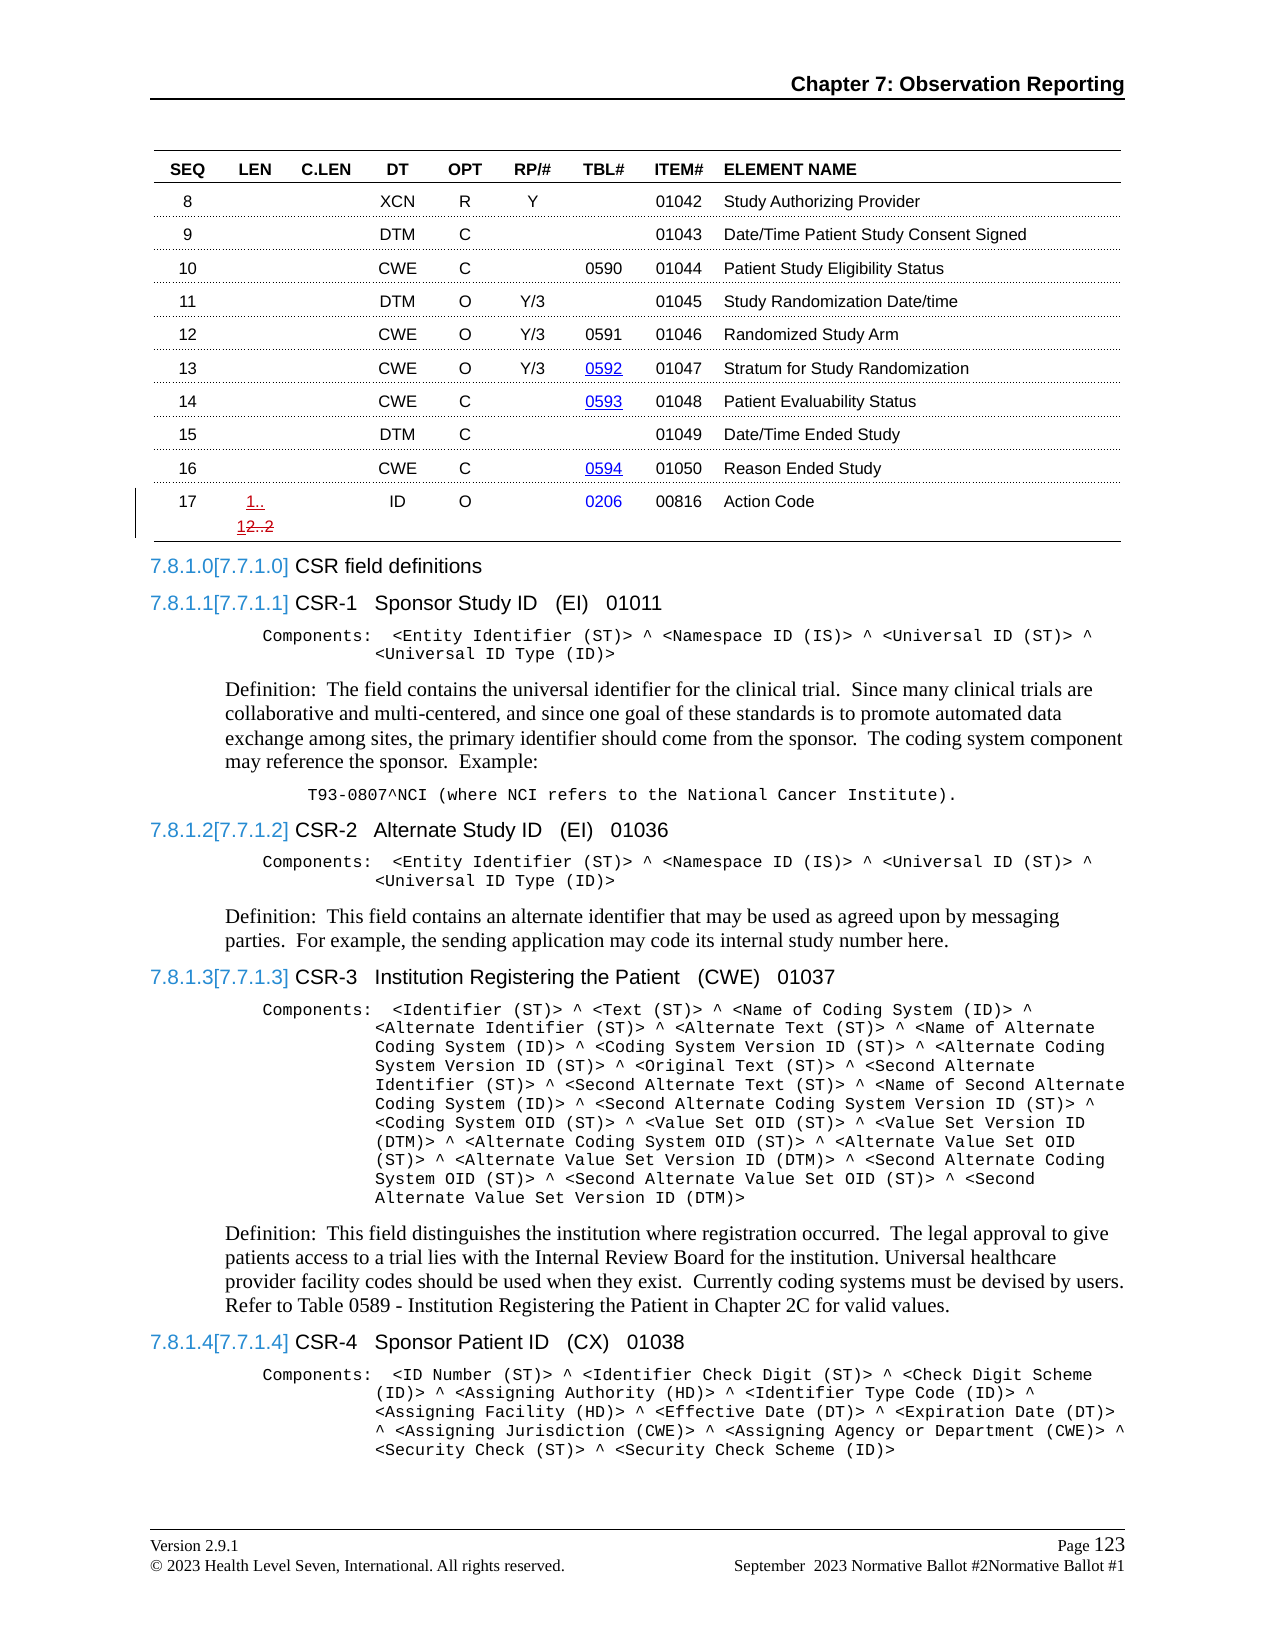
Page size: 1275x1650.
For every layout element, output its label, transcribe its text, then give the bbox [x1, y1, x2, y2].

text Definition: This field contains an alternate identifier that may be used as agreed upon by messaging parties. For example, the sending application may code its internal study number here. [225, 904, 1125, 952]
text Components: <Entity Identifier (ST)> ^ <Namespace ID (IS)> ^ <Universal ID (ST)> ^ <Universal ID Type (ID)> [262, 854, 1125, 892]
text Definition: This field distinguishes the institution where registration occurred. The legal approval to give patients access to a trial lies with the Internal Review Board for the institution. Universal healthcare provider facility codes should be used when they exist. Currently coding systems must be devised by users. Refer to Table 0589 - Institution Registering the Patient in Chapter 2C for valid values. [225, 1221, 1125, 1317]
subtitle CSR-2 Alternate Study ID (EI) 01036 [150, 817, 1125, 841]
text Definition: The field contains the universal identifier for the clinical trial. Since many clinical trials are collaborative and multi-centered, and since one goal of these standards is to promote automated data exchange among sites, the primary identifier should come from the sponsor. The coding system component may reference the sponsor. Example: [225, 677, 1125, 773]
subtitle CSR-3 Institution Registering the Patient (CWE) 01037 [150, 965, 1125, 989]
text Components: <ID Number (ST)> ^ <Identifier Check Digit (ST)> ^ <Check Digit Scheme (ID)> ^ <Assigning Authority (HD)> ^ <Identifier Type Code (ID)> ^ <Assigning Facility (HD)> ^ <Effective Date (DT)> ^ <Expiration Date (DT)> ^ <Assigning Jurisdiction (CWE)> ^ <Assigning Agency or Department (CWE)> ^ <Security Check (ST)> ^ <Security Check Scheme (ID)> [262, 1366, 1125, 1461]
subtitle CSR-1 Sponsor Study ID (EI) 01011 [150, 591, 1125, 614]
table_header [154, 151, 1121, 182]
subtitle CSR-4 Sponsor Patient ID (CX) 01038 [150, 1330, 1125, 1354]
text Components: <Identifier (ST)> ^ <Text (ST)> ^ <Name of Coding System (ID)> ^ <Alternate Identifier (ST)> ^ <Alternate Text (ST)> ^ <Name of Alternate Coding System (ID)> ^ <Coding System Version ID (ST)> ^ <Alternate Coding System Version ID (ST)> ^ <Original Text (ST)> ^ <Second Alternate Identifier (ST)> ^ <Second Alternate Text (ST)> ^ <Name of Second Alternate Coding System (ID)> ^ <Second Alternate Coding System Version ID (ST)> ^ <Coding System OID (ST)> ^ <Value Set OID (ST)> ^ <Value Set Version ID (DTM)> ^ <Alternate Coding System OID (ST)> ^ <Alternate Value Set OID (ST)> ^ <Alternate Value Set Version ID (DTM)> ^ <Second Alternate Coding System OID (ST)> ^ <Second Alternate Value Set OID (ST)> ^ <Second Alternate Value Set Version ID (DTM)> [262, 1001, 1125, 1208]
text T93-0807^NCI (where NCI refers to the National Cancer Institute). [307, 786, 1125, 805]
text Components: <Entity Identifier (ST)> ^ <Namespace ID (IS)> ^ <Universal ID (ST)> ^ <Universal ID Type (ID)> [262, 627, 1125, 665]
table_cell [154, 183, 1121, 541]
subtitle CSR field definitions [150, 554, 1125, 578]
